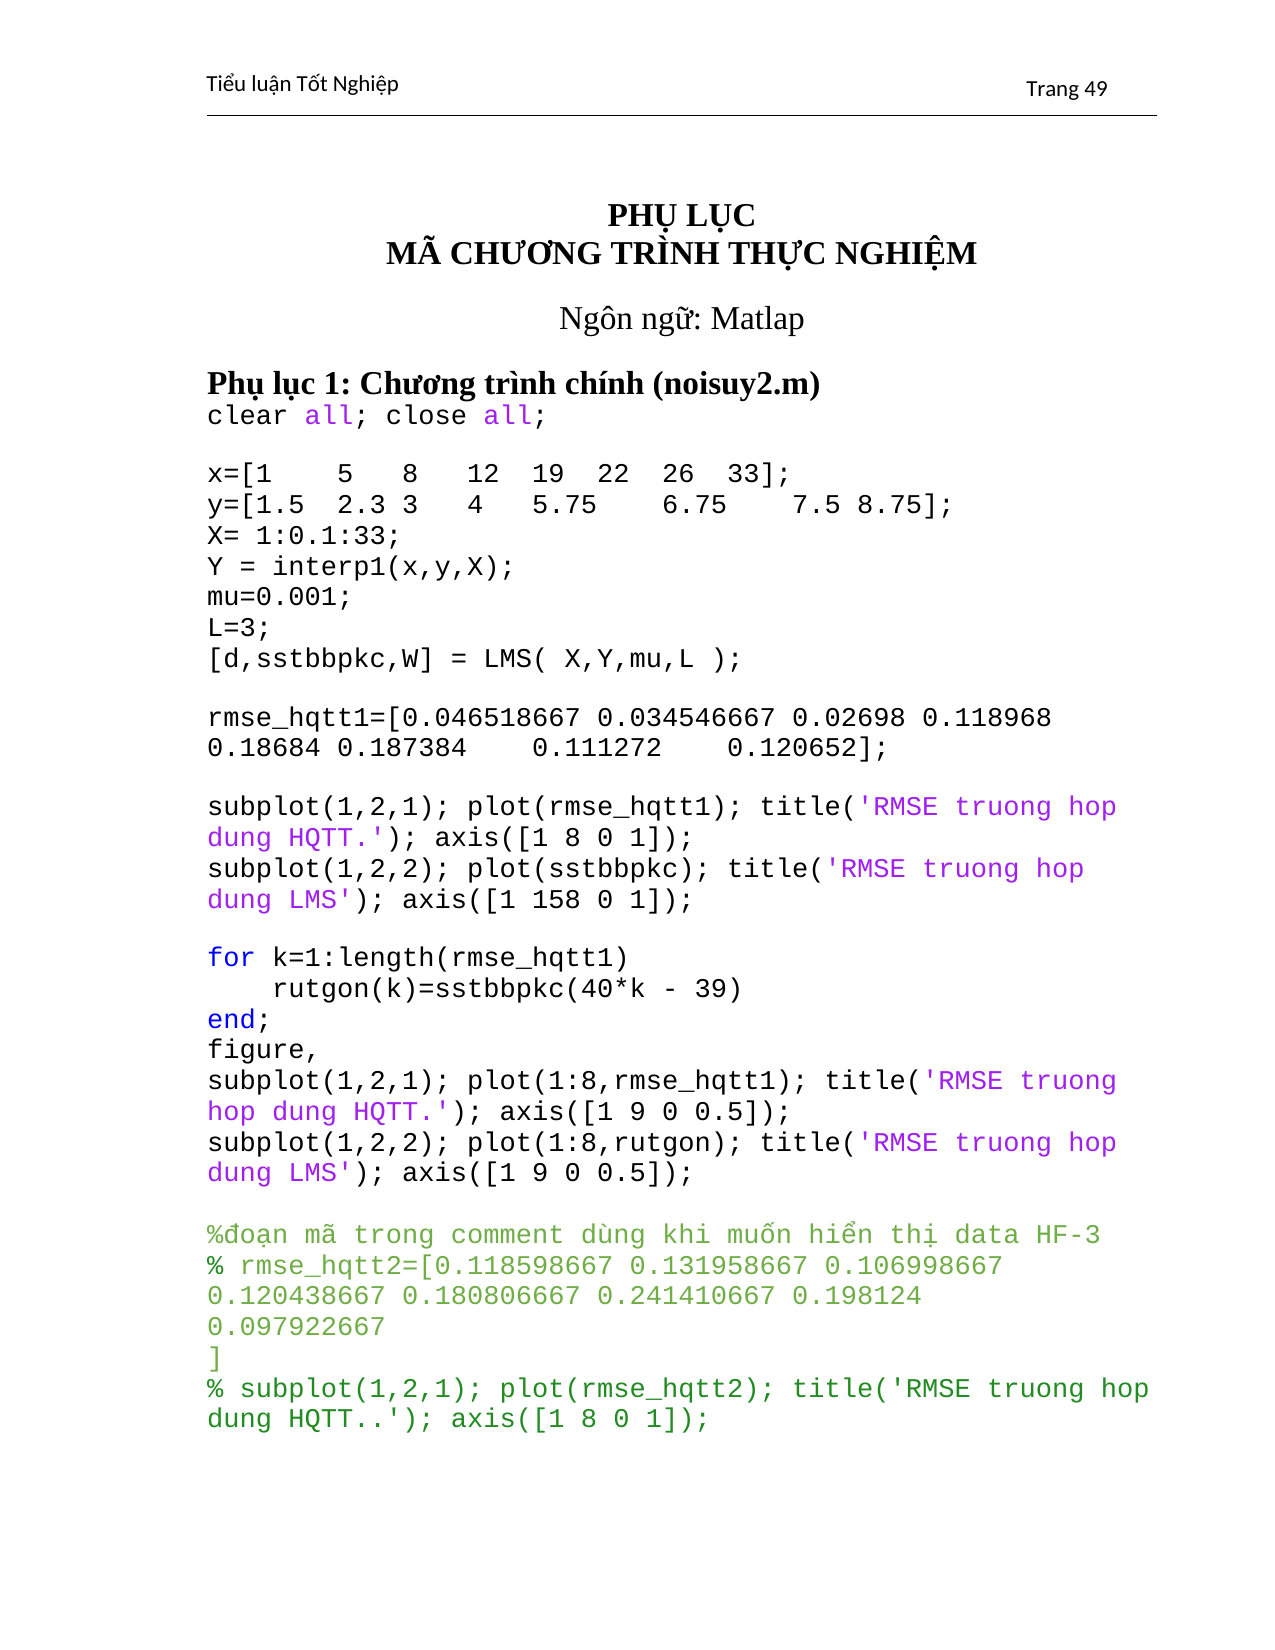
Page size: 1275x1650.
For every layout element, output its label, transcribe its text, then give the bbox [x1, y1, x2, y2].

text rmse_hqtt1=[0.046518667 0.034546667 0.02698 0.118968 0.18684 0.187384 0.111272 0.120652]; [207, 703, 1157, 765]
text ] [207, 1344, 1157, 1374]
subtitle PHỤ LỤC [207, 195, 1157, 233]
text X= 1:0.1:33; [207, 522, 1157, 552]
text rutgon(k)=sstbbpkc(40*k - 39) [207, 975, 1157, 1006]
text Y = interp1(x,y,X); [207, 552, 1157, 583]
text L=3; [207, 614, 1157, 645]
text y=[1.5 2.3 3 4 5.75 6.75 7.5 8.75]; [207, 491, 1157, 522]
text subplot(1,2,2); plot(1:8,rutgon); title('RMSE truong hop dung LMS'); axis([1 9 0 0.5]); [207, 1128, 1157, 1190]
text subplot(1,2,1); plot(rmse_hqtt1); title('RMSE truong hop dung HQTT.'); axis([1 8 0 1]); [207, 793, 1157, 855]
text mu=0.001; [207, 583, 1157, 614]
text x=[1 5 8 12 19 22 26 33]; [207, 460, 1157, 491]
text Ngôn ngữ: Matlap [207, 298, 1157, 337]
text MÃ CHƯƠNG TRÌNH THỰC NGHIỆM [207, 233, 1157, 272]
text % subplot(1,2,1); plot(rmse_hqtt2); title('RMSE truong hop dung HQTT..'); axis([1 8 0 1]); [207, 1374, 1157, 1436]
text end; [207, 1006, 1157, 1036]
text subplot(1,2,2); plot(sstbbpkc); title('RMSE truong hop dung LMS'); axis([1 158 0 1]); [207, 855, 1157, 916]
text figure, [207, 1036, 1157, 1067]
text % rmse_hqtt2=[0.118598667 0.131958667 0.106998667 0.120438667 0.180806667 0.241410667 0.198124 0.097922667 [207, 1251, 1157, 1344]
text subplot(1,2,1); plot(1:8,rmse_hqtt1); title('RMSE truong hop dung HQTT.'); axis([1 9 0 0.5]); [207, 1067, 1157, 1128]
text %đoạn mã trong comment dùng khi muốn hiển thị data HF-3 [207, 1221, 1157, 1251]
text for k=1:length(rmse_hqtt1) [207, 944, 1157, 975]
subtitle Phụ lục 1: Chương trình chính (noisuy2.m) [207, 363, 1157, 402]
text [d,sstbbpkc,W] = LMS( X,Y,mu,L ); [207, 645, 1157, 675]
text clear all; close all; [207, 402, 1157, 432]
